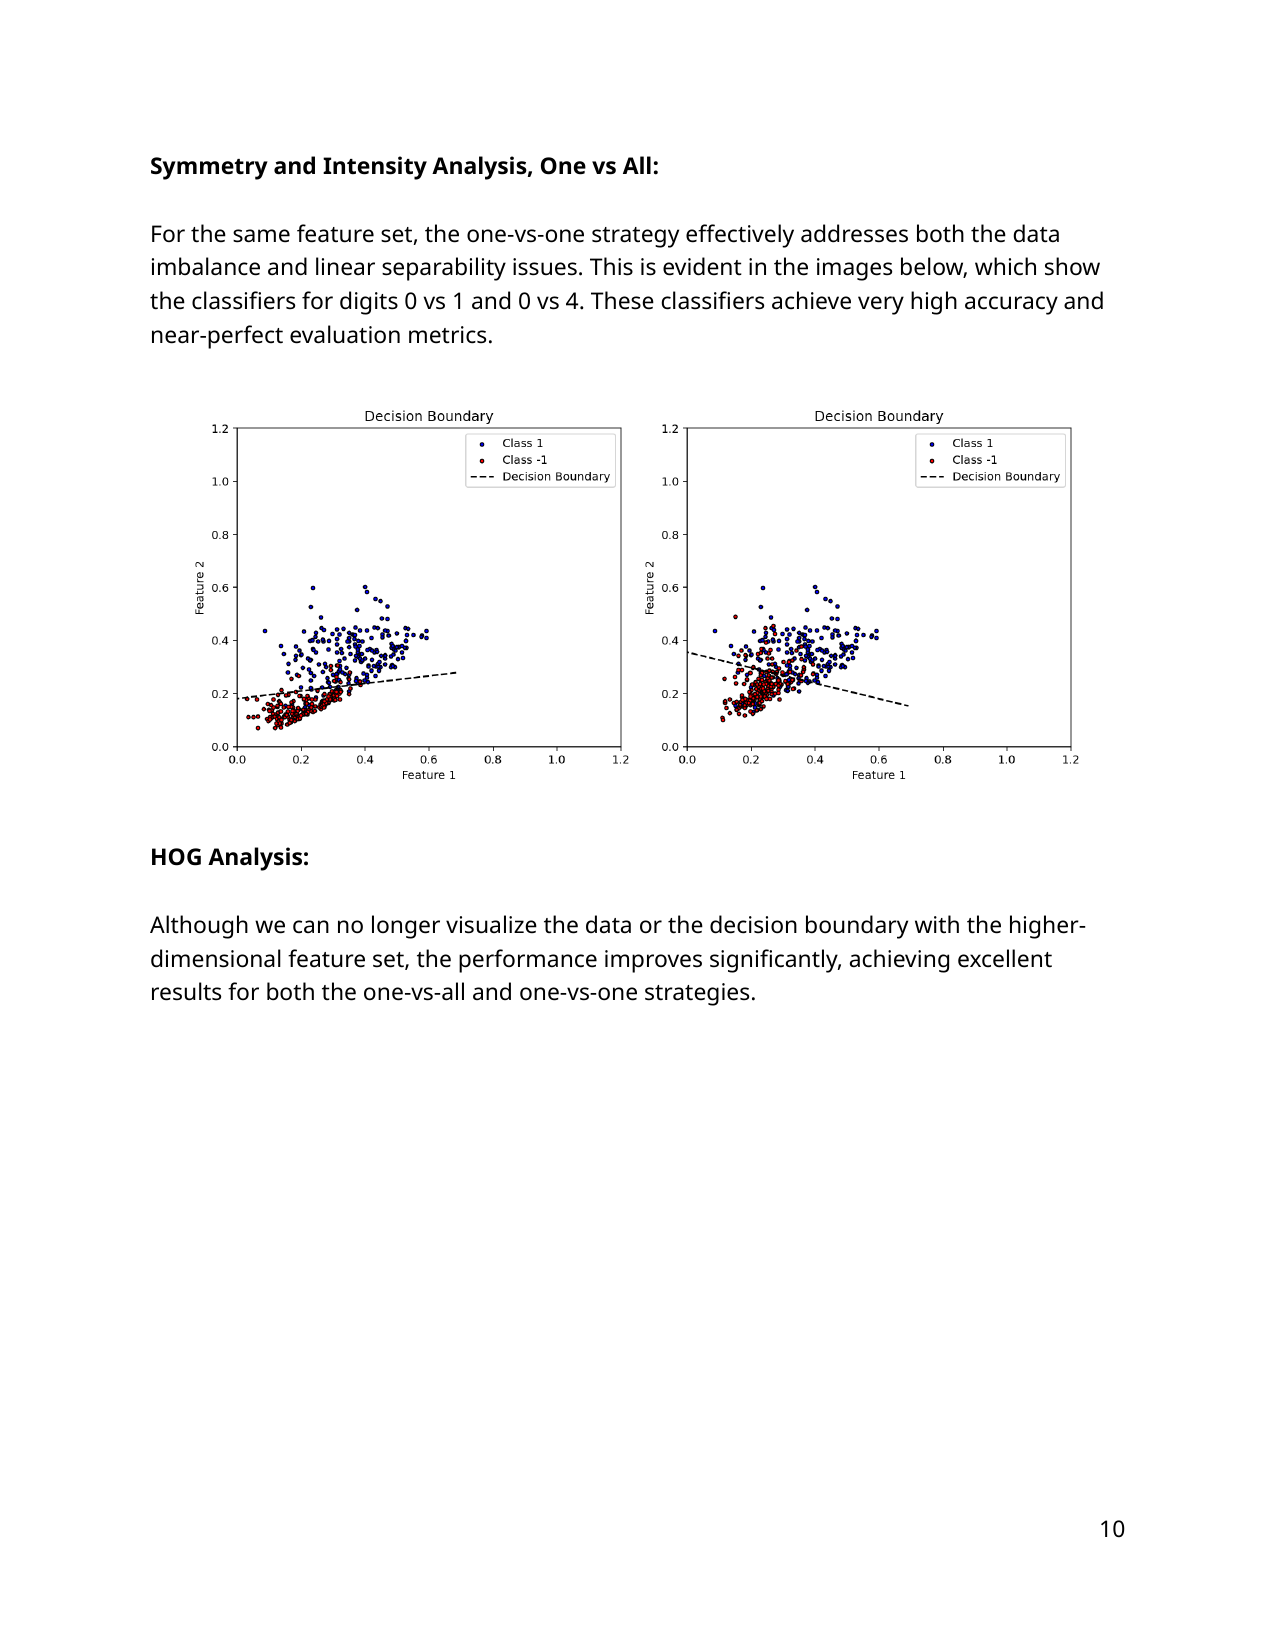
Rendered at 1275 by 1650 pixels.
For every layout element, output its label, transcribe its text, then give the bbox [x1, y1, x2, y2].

text HOG Analysis: Although we can no longer visualize the data or the decision boundary with the higher-dimensional feature set, the performance improves significantly, achieving excellent results for both the one-vs-all and one-vs-one strategies. [150, 841, 1125, 1143]
text Symmetry and Intensity Analysis, One vs All: For the same feature set, the one-vs-one strategy effectively addresses both the data imbalance and linear separability issues. This is evident in the images below, which show the classifiers for digits 0 vs 1 and 0 vs 4. These classifiers achieve very high accuracy and near-perfect evaluation metrics. [150, 150, 1125, 384]
picture [187, 402, 1088, 789]
